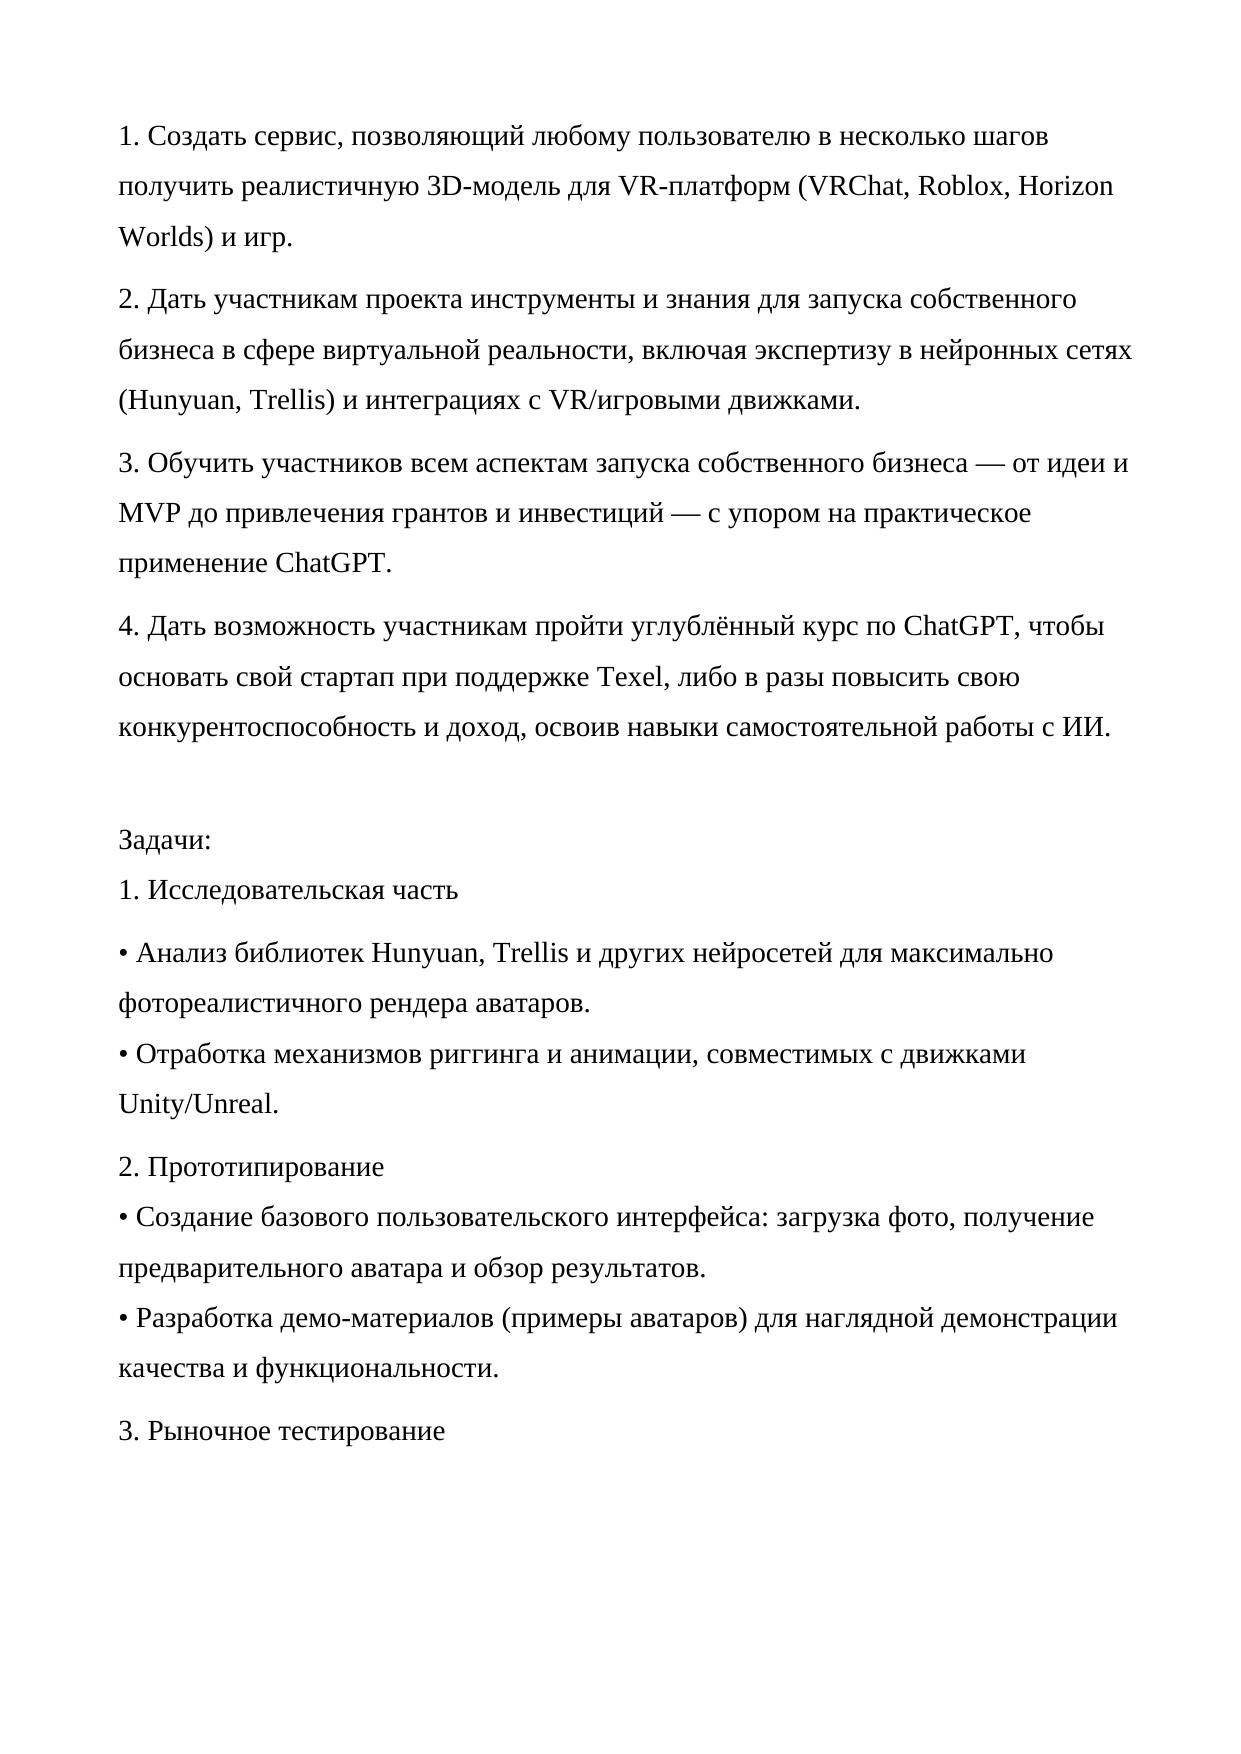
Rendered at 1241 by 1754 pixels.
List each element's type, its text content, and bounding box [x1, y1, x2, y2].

text Задачи: [118, 822, 1152, 856]
text • Создание базового пользовательского интерфейса: загрузка фото, получение предварительного аватара и обзор результатов. • Разработка демо-материалов (примеры аватаров) для наглядной демонстрации качества и функциональности. [118, 1199, 1152, 1384]
text 1. Исследовательская часть [118, 872, 1152, 906]
text 1. Создать сервис, позволяющий любому пользователю в несколько шагов получить реалистичную 3D-модель для VR-платформ (VRChat, Roblox, Horizon Worlds) и игр. [118, 118, 1152, 252]
text 4. Дать возможность участникам пройти углублённый курс по ChatGPT, чтобы основать свой стартап при поддержке Texel, либо в разы повысить свою конкурентоспособность и доход, освоив навыки самостоятельной работы с ИИ. [118, 608, 1152, 743]
text 2. Прототипирование [118, 1149, 1152, 1183]
text 2. Дать участникам проекта инструменты и знания для запуска собственного бизнеса в сфере виртуальной реальности, включая экспертизу в нейронных сетях (Hunyuan, Trellis) и интеграциях с VR/игровыми движками. [118, 282, 1152, 416]
text 3. Рыночное тестирование [118, 1413, 1152, 1447]
text • Анализ библиотек Hunyuan, Trellis и других нейросетей для максимально фотореалистичного рендера аватаров. • Отработка механизмов риггинга и анимации, совместимых с движками Unity/Unreal. [118, 935, 1152, 1120]
text 3. Обучить участников всем аспектам запуска собственного бизнеса — от идеи и MVP до привлечения грантов и инвестиций — с упором на практическое применение ChatGPT. [118, 445, 1152, 579]
